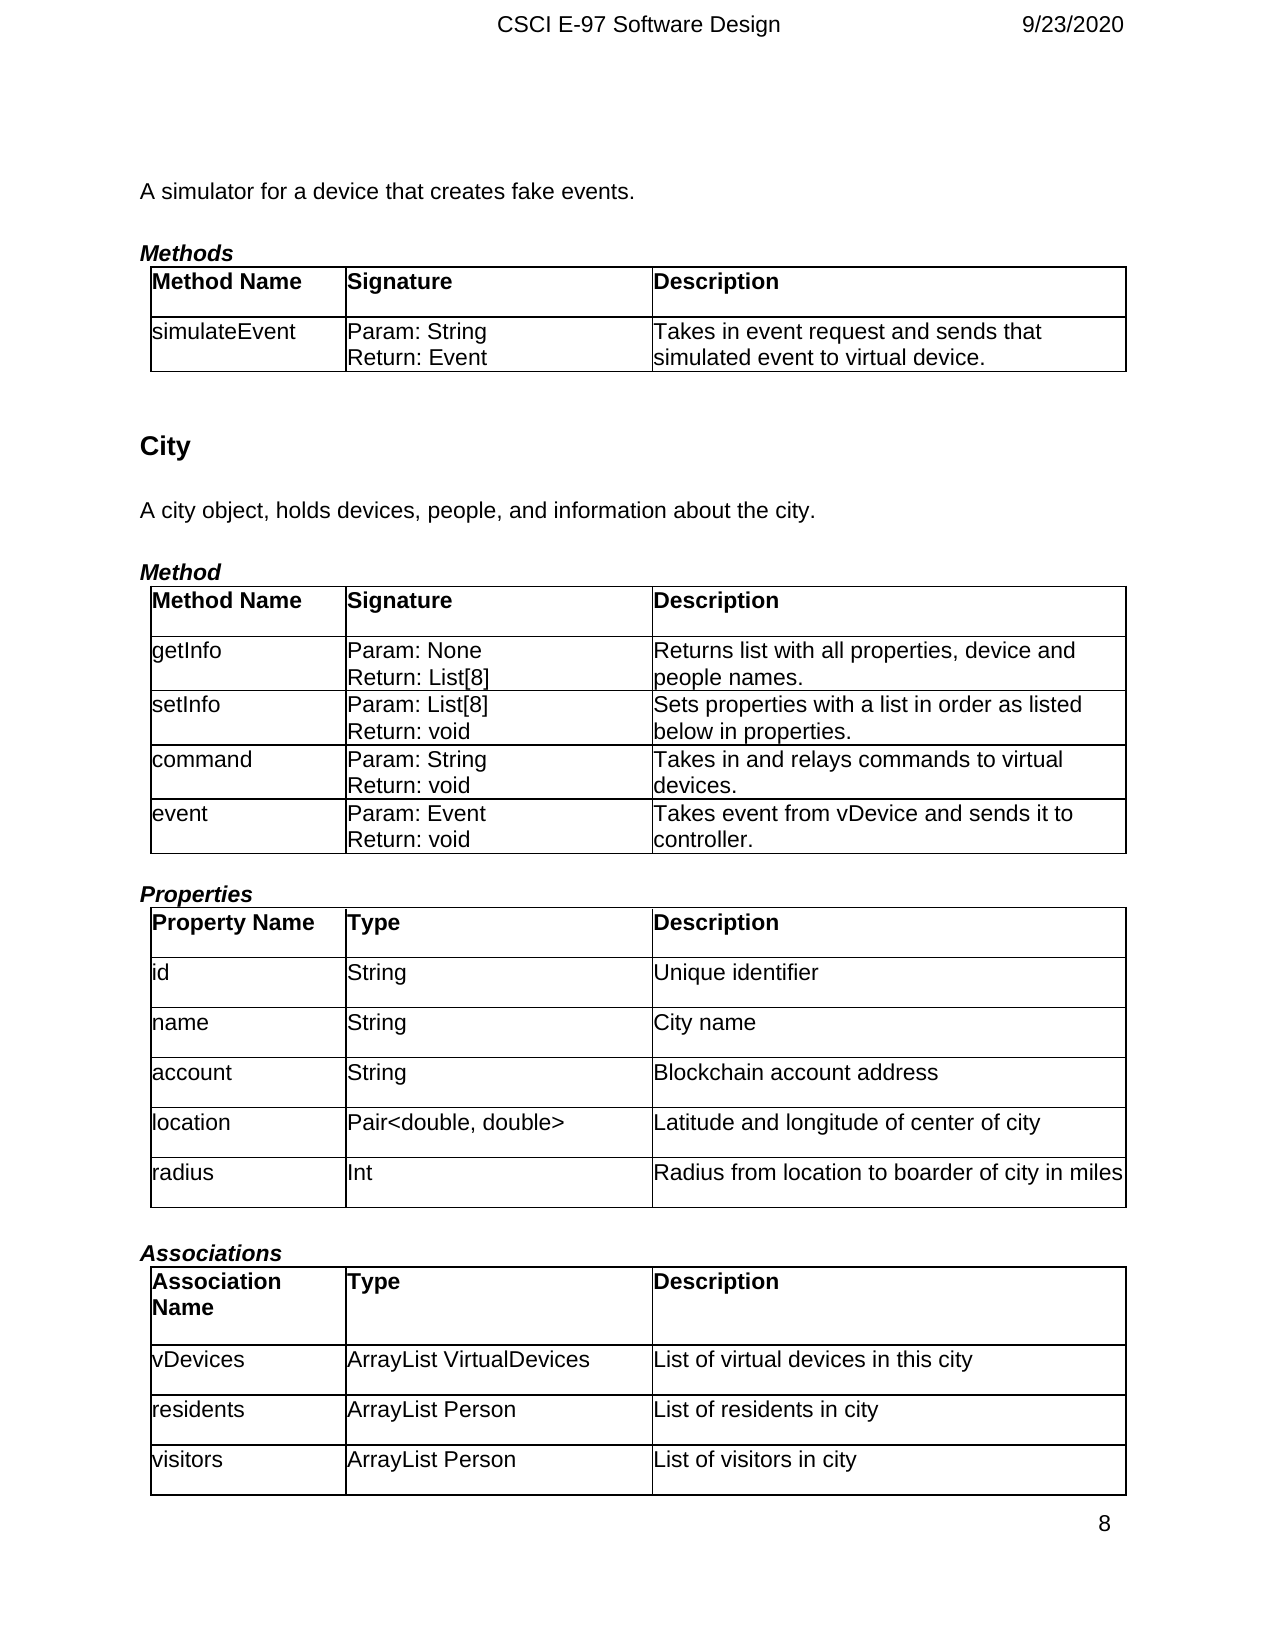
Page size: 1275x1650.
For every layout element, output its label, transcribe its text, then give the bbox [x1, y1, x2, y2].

table_cell location [152, 1108, 345, 1157]
table_header Property Name [152, 908, 346, 957]
table_header Method Name [152, 587, 345, 636]
table_cell residents [152, 1396, 345, 1444]
table_cell radius [152, 1158, 345, 1207]
table_cell Returns list with all properties, device and people names. [653, 637, 1125, 690]
table_header Type [347, 908, 652, 957]
table_cell vDevices [152, 1346, 345, 1394]
table_cell setInfo [152, 691, 345, 744]
table_cell List of virtual devices in this city [653, 1346, 1125, 1394]
table_cell getInfo [152, 637, 345, 690]
text A simulator for a device that creates fake events. [139, 178, 1139, 204]
table_cell id [152, 958, 345, 1007]
table_cell String [347, 1008, 652, 1057]
text Method [139, 559, 1139, 586]
table_cell Latitude and longitude of center of city [653, 1108, 1125, 1157]
table_cell Pair<double, double> [347, 1108, 652, 1157]
table_header Association Name [152, 1268, 345, 1344]
table_cell Param: List[8] Return: void [347, 691, 652, 744]
table_cell Param: Event Return: void [347, 800, 652, 853]
table_cell City name [653, 1008, 1125, 1057]
table_cell command [152, 746, 345, 798]
subtitle City [139, 430, 1139, 461]
table_cell simulateEvent [152, 318, 345, 371]
table_cell Param: String Return: void [347, 746, 652, 798]
table_header Description [653, 1268, 1125, 1344]
table_cell Blockchain account address [653, 1058, 1125, 1107]
table_cell Param: None Return: List[8] [347, 637, 652, 690]
table_cell Param: String Return: Event [347, 318, 652, 371]
table_header Method Name [152, 268, 345, 316]
table_cell ArrayList Person [347, 1396, 652, 1444]
table_header Description [653, 908, 1125, 957]
text A city object, holds devices, people, and information about the city. [139, 497, 1139, 523]
table_cell Unique identifier [653, 958, 1125, 1007]
text Properties [139, 881, 1139, 907]
table_header Description [653, 268, 1125, 316]
table_cell visitors [152, 1446, 345, 1494]
table_header Signature [347, 268, 652, 316]
table_cell List of residents in city [653, 1396, 1125, 1444]
table_cell String [347, 958, 652, 1007]
table_cell List of visitors in city [653, 1446, 1125, 1494]
table_cell account [152, 1058, 345, 1107]
text Associations [139, 1240, 1139, 1266]
table_cell Takes in event request and sends that simulated event to virtual device. [653, 318, 1125, 371]
table_cell String [347, 1058, 652, 1107]
table_header Description [653, 587, 1125, 636]
table_cell event [152, 800, 345, 853]
table_cell name [152, 1008, 345, 1057]
table_header Type [347, 1268, 652, 1344]
table_cell Int [347, 1158, 652, 1207]
table_cell ArrayList Person [347, 1446, 652, 1494]
table_header Signature [347, 587, 652, 636]
table_cell Sets properties with a list in order as listed below in properties. [653, 691, 1125, 744]
table_cell ArrayList VirtualDevices [347, 1346, 652, 1394]
table_cell Radius from location to boarder of city in miles [653, 1158, 1125, 1207]
table_cell Takes in and relays commands to virtual devices. [653, 746, 1125, 798]
table_cell Takes event from vDevice and sends it to controller. [653, 800, 1125, 853]
text Methods [139, 240, 1139, 266]
